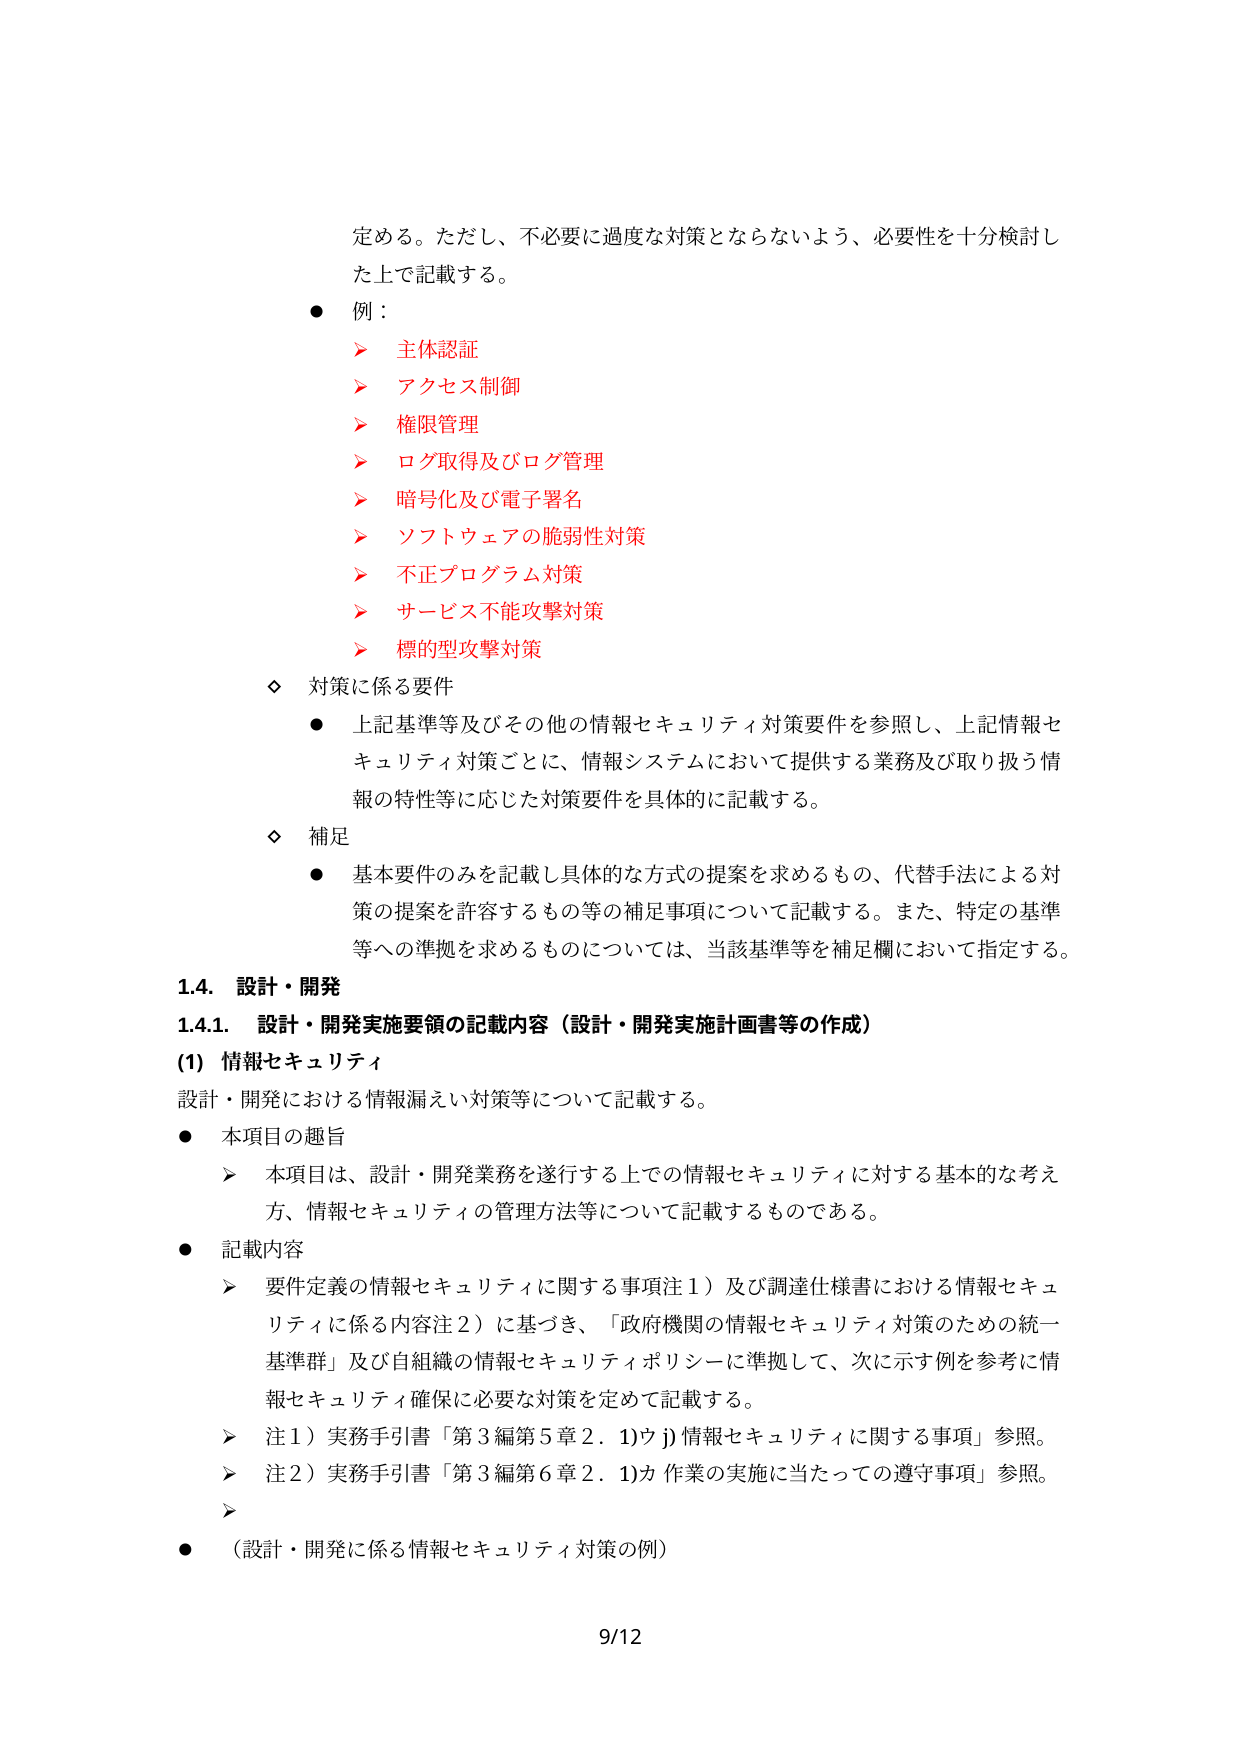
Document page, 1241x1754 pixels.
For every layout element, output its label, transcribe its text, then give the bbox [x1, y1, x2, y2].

list 不正プログラム対策 [352, 554, 1063, 592]
list 注１）実務手引書「第３編第５章２．1)ウj) 情報セキュリティに関する事項」参照。 [221, 1417, 1063, 1454]
list 基本要件のみを記載し具体的な方式の提案を求めるもの、代替手法による対策の提案を許容するもの等の補足事項について記載する。また、特定の基準等への準拠を求めるものについては、当該基準等を補足欄において指定する。 [308, 854, 1063, 967]
list 標的型攻撃対策 [352, 629, 1063, 667]
list ソフトウェアの脆弱性対策 [352, 517, 1063, 554]
list 本項目は、設計・開発業務を遂行する上での情報セキュリティに対する基本的な考え方、情報セキュリティの管理方法等について記載するものである。 [221, 1154, 1063, 1229]
list 例： [308, 292, 1063, 329]
list （設計・開発に係る情報セキュリティ対策の例） [177, 1529, 1063, 1567]
list 上記基準等及びその他の情報セキュリティ対策要件を参照し、上記情報セキュリティ対策ごとに、情報システムにおいて提供する業務及び取り扱う情報の特性等に応じた対策要件を具体的に記載する。 [308, 704, 1063, 817]
list 補足 [265, 817, 1063, 854]
list 注２）実務手引書「第３編第６章２．1)カ 作業の実施に当たっての遵守事項」参照。 [221, 1454, 1063, 1492]
subtitle 設計・開発実施要領の記載内容（設計・開発実施計画書等の作成） [177, 1004, 1063, 1042]
list 主体認証 [352, 329, 1063, 367]
list 要件定義の情報セキュリティに関する事項注１）及び調達仕様書における情報セキュリティに係る内容注２）に基づき、「政府機関の情報セキュリティ対策のための統一基準群」及び自組織の情報セキュリティポリシーに準拠して、次に示す例を参考に情報セキュリティ確保に必要な対策を定めて記載する。 [221, 1267, 1063, 1417]
list 権限管理 [352, 404, 1063, 442]
list サービス不能攻撃対策 [352, 592, 1063, 629]
list アクセス制御 [352, 367, 1063, 404]
list ログ取得及びログ管理 [352, 442, 1063, 479]
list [308, 217, 1063, 292]
list 対策に係る要件 [265, 667, 1063, 704]
list 暗号化及び電子署名 [352, 479, 1063, 517]
text 設計・開発における情報漏えい対策等について記載する。 [177, 1079, 1063, 1117]
list 記載内容 [177, 1229, 1063, 1267]
list 本項目の趣旨 [177, 1117, 1063, 1154]
subtitle 情報セキュリティ [177, 1042, 1063, 1079]
subtitle 設計・開発 [177, 967, 1063, 1004]
